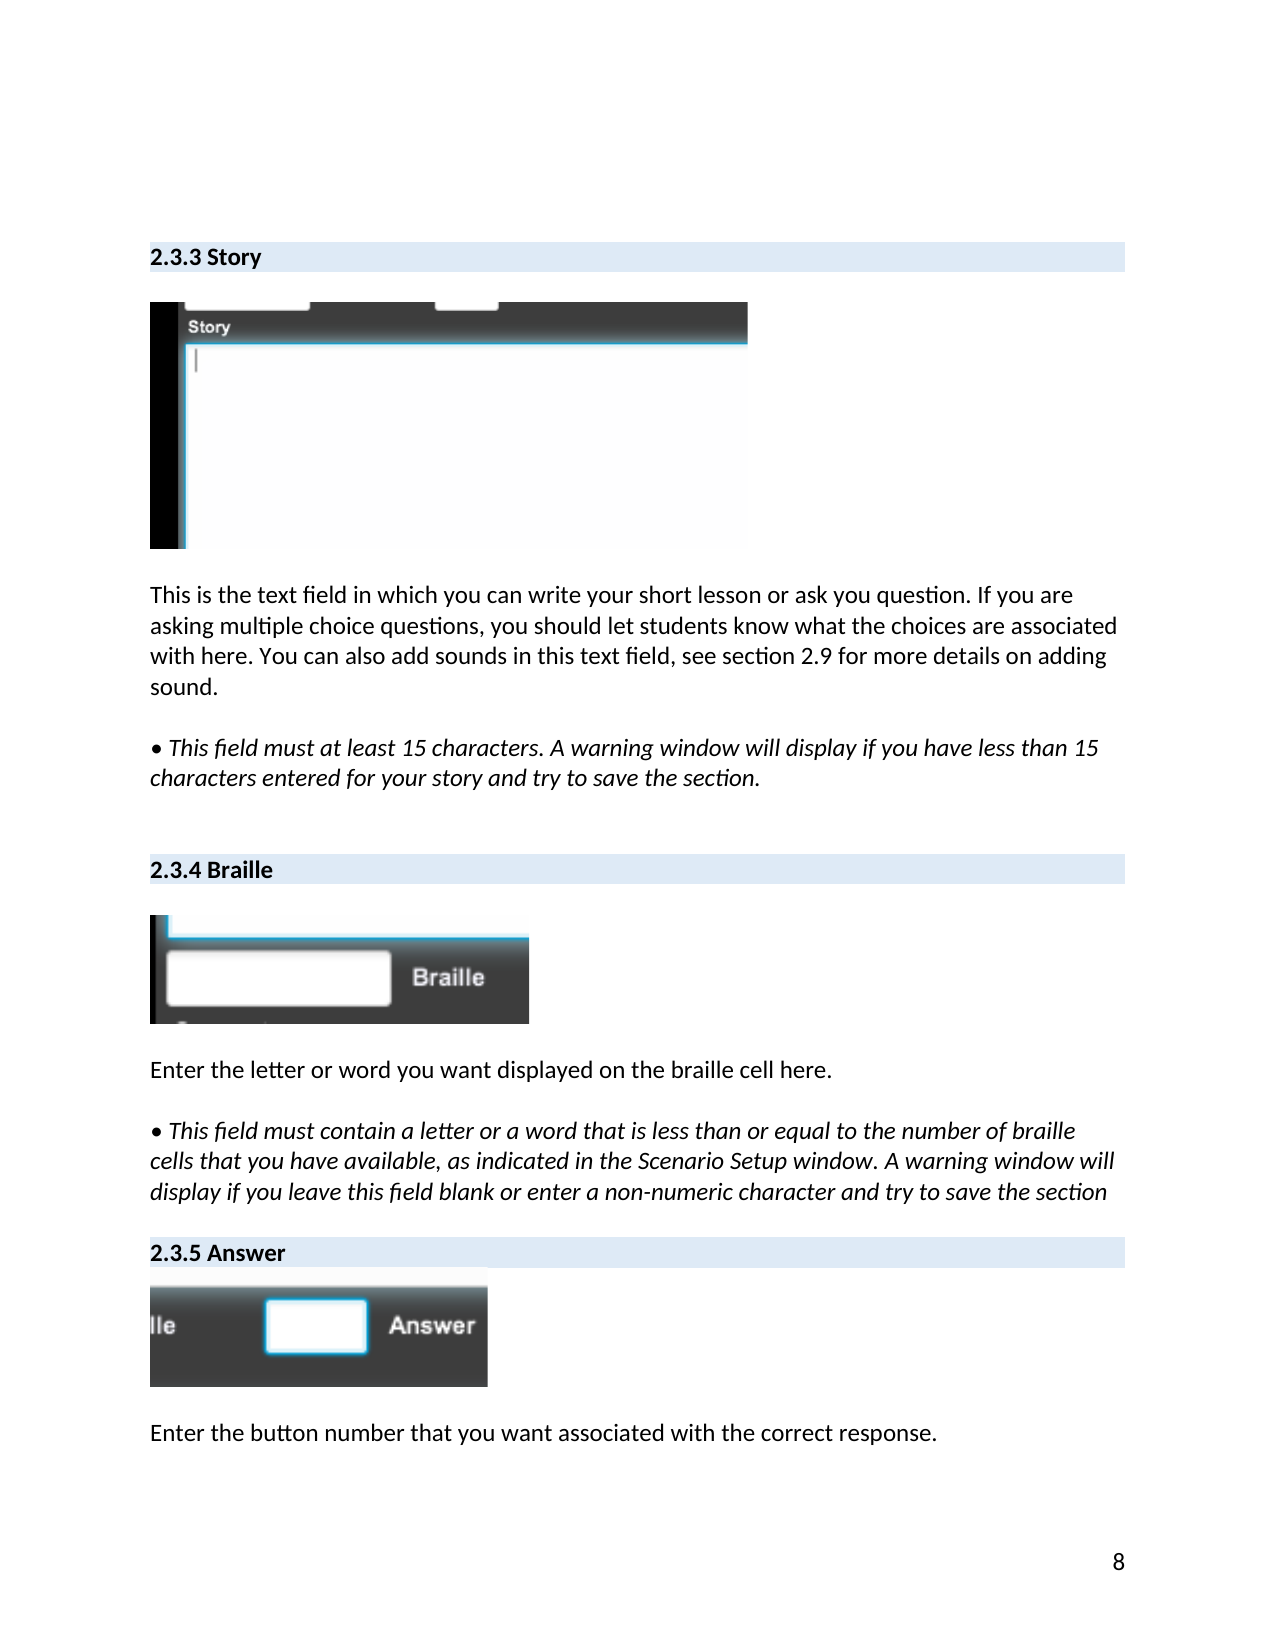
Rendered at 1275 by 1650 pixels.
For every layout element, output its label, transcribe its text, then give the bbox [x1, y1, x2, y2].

text 2.3.3 Story [150, 242, 1125, 272]
text • This field must contain a letter or a word that is less than or equal to the number of braille cells that you have available, as indicated in the Scenario Setup window. A warning window will display if you leave this field blank or enter a non-numeric character and try to save the section [150, 1115, 1125, 1207]
picture [150, 302, 748, 549]
picture [150, 1267, 488, 1387]
text 2.3.4 Braille [150, 854, 1125, 884]
text Enter the letter or word you want displayed on the braille cell here. [150, 1054, 1125, 1084]
picture [150, 915, 530, 1024]
text This is the text field in which you can write your short lesson or ask you question. If you are asking multiple choice questions, you should let students know what the choices are associated with here. You can also add sounds in this text field, see section 2.9 for more details on adding sound. [150, 579, 1125, 701]
text Enter the button number that you want associated with the correct response. [150, 1417, 1125, 1447]
text • This field must at least 15 characters. A warning window will display if you have less than 15 characters entered for your story and try to save the section. [150, 732, 1125, 793]
text 2.3.5 Answer [150, 1237, 1125, 1268]
